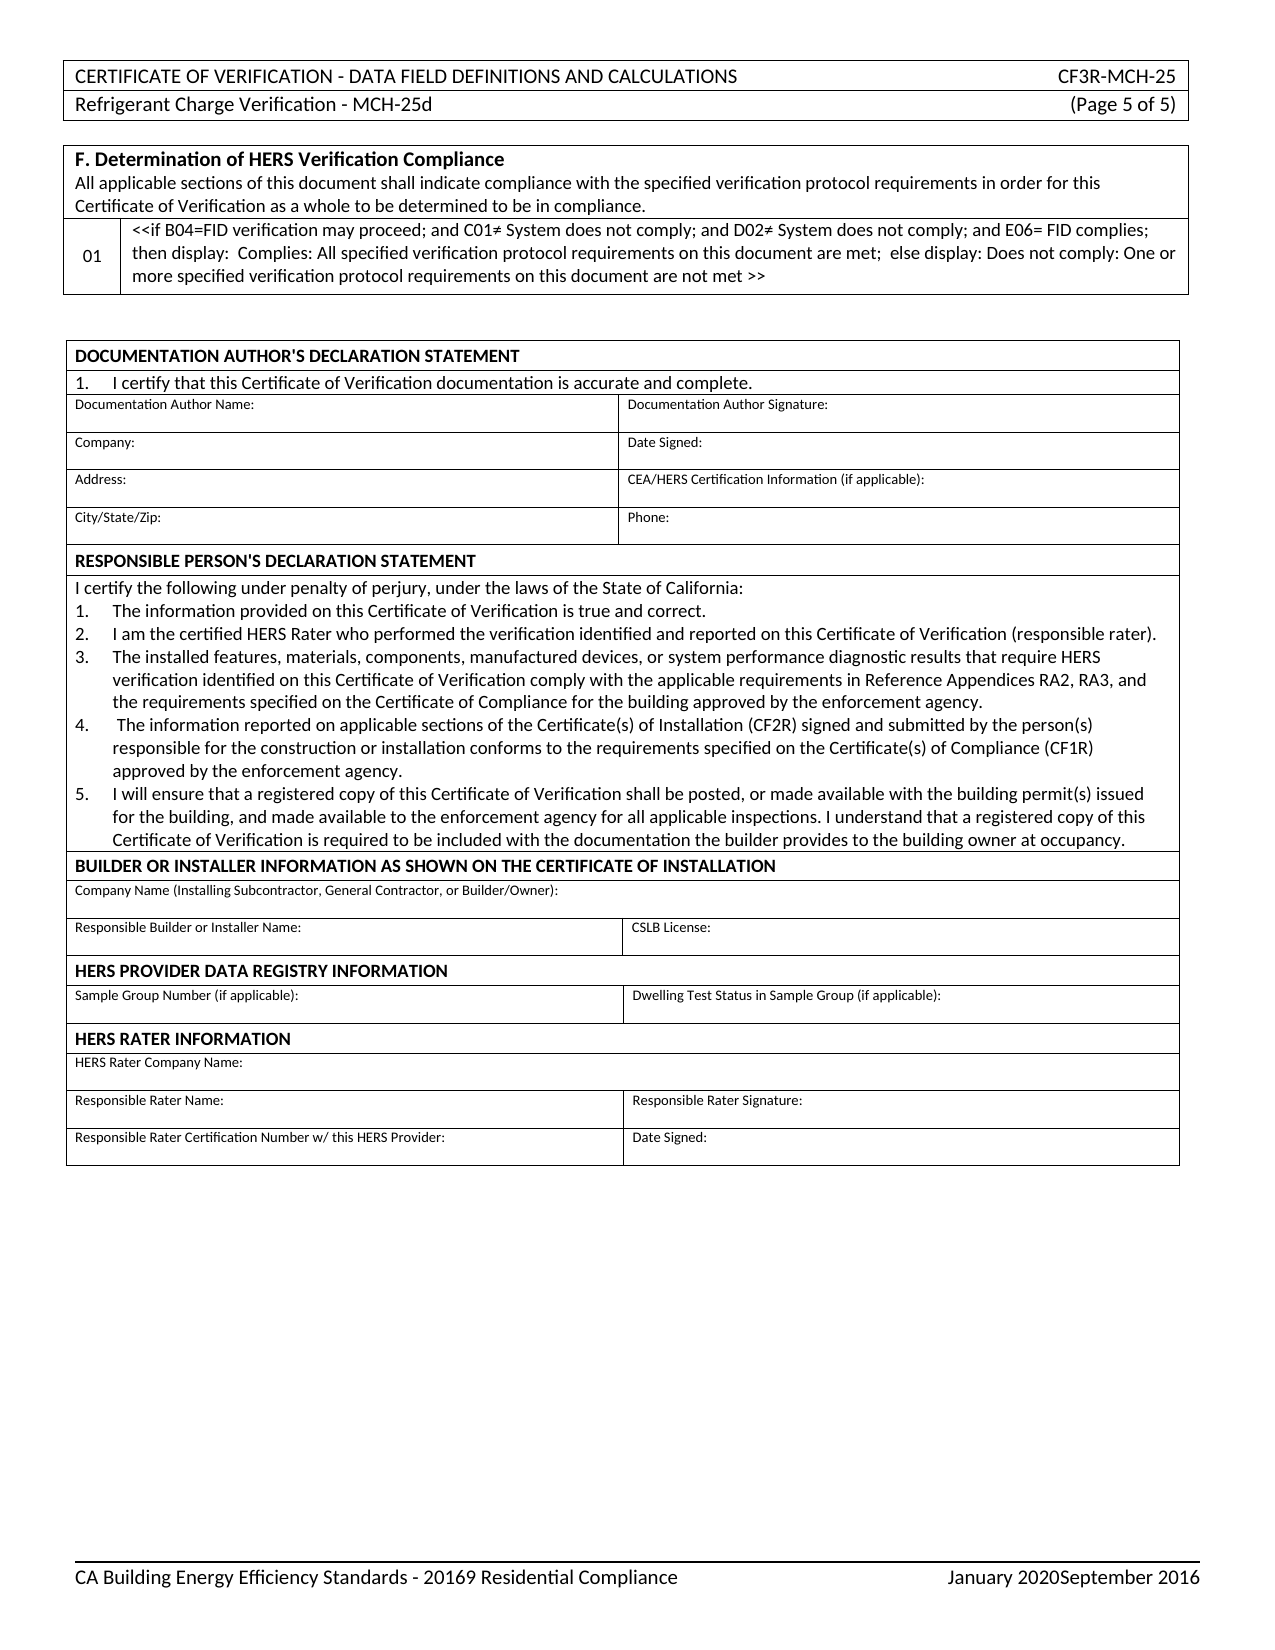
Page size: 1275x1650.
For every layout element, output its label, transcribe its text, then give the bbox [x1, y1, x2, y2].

table_cell Responsible Person's Declaration statement [67, 545, 1179, 575]
table_cell Documentation Author Signature: [619, 395, 1179, 432]
table_cell Documentation Author Name: [67, 395, 618, 432]
table_header Documentation Author's Declaration Statement [67, 341, 1179, 370]
table_cell CSLB License: [623, 919, 1179, 955]
table_cell Date Signed: [619, 433, 1179, 469]
table_cell CEA/HERS Certification Information (if applicable): [619, 470, 1179, 507]
table_cell I certify the following under penalty of perjury, under the laws of the State of California: The information provided on this Certificate of Verification is true and correct. I am the certified HERS Rater who performed the verification identified and reported on this Certificate of Verification (responsible rater). The installed features, materials, components, manufactured devices, or system performance diagnostic results that require HERS verification identified on this Certificate of Verification comply with the applicable requirements in Reference Appendices RA2, RA3, and the requirements specified on the Certificate of Compliance for the building approved by the enforcement agency. The information reported on applicable sections of the Certificate(s) of Installation (CF2R) signed and submitted by the person(s) responsible for the construction or installation conforms to the requirements specified on the Certificate(s) of Compliance (CF1R) approved by the enforcement agency. I will ensure that a registered copy of this Certificate of Verification shall be posted, or made available with the building permit(s) issued for the building, and made available to the enforcement agency for all applicable inspections. I understand that a registered copy of this Certificate of Verification is required to be included with the documentation the builder provides to the building owner at occupancy. [67, 576, 1179, 851]
table_cell Responsible Rater Signature: [624, 1091, 1179, 1128]
table_cell HERS RATER INFORMATION [67, 1024, 1179, 1053]
table_cell Phone: [619, 508, 1179, 544]
table_cell City/State/Zip: [67, 508, 618, 544]
table_cell HERS PROVIDER DATA REGISTRY INFORMATION [67, 956, 1179, 985]
table_cell Company: [67, 433, 618, 469]
table_cell I certify that this Certificate of Verification documentation is accurate and complete. [67, 371, 1179, 394]
table_cell Sample Group Number (if applicable): [67, 986, 623, 1023]
table_cell Address: [67, 470, 618, 507]
table_cell Dwelling Test Status in Sample Group (if applicable): [624, 986, 1179, 1023]
table_cell Responsible Rater Certification Number w/ this HERS Provider: [67, 1129, 623, 1165]
table_cell BUILDER OR INSTALLER INFORMATION AS SHOWN ON THE CERTIFICATE OF INSTALLATION [67, 852, 1179, 880]
table_cell HERS Rater Company Name: [67, 1054, 1179, 1090]
table_cell <<if B04=FID verification may proceed; and C01≠ System does not comply; and D02≠ System does not comply; and E06= FID complies; then display: Complies: All specified verification protocol requirements on this document are met; else display: Does not comply: One or more specified verification protocol requirements on this document are not met >> [121, 219, 1188, 293]
table_cell Company Name (Installing Subcontractor, General Contractor, or Builder/Owner): [67, 881, 1179, 918]
table_header F. Determination of HERS Verification Compliance All applicable sections of this document shall indicate compliance with the specified verification protocol requirements in order for this Certificate of Verification as a whole to be determined to be in compliance. [64, 146, 1188, 217]
table_cell Responsible Builder or Installer Name: [67, 919, 622, 955]
table_cell Date Signed: [624, 1129, 1179, 1165]
table_cell 01 [64, 219, 120, 293]
table_cell Responsible Rater Name: [67, 1091, 623, 1128]
